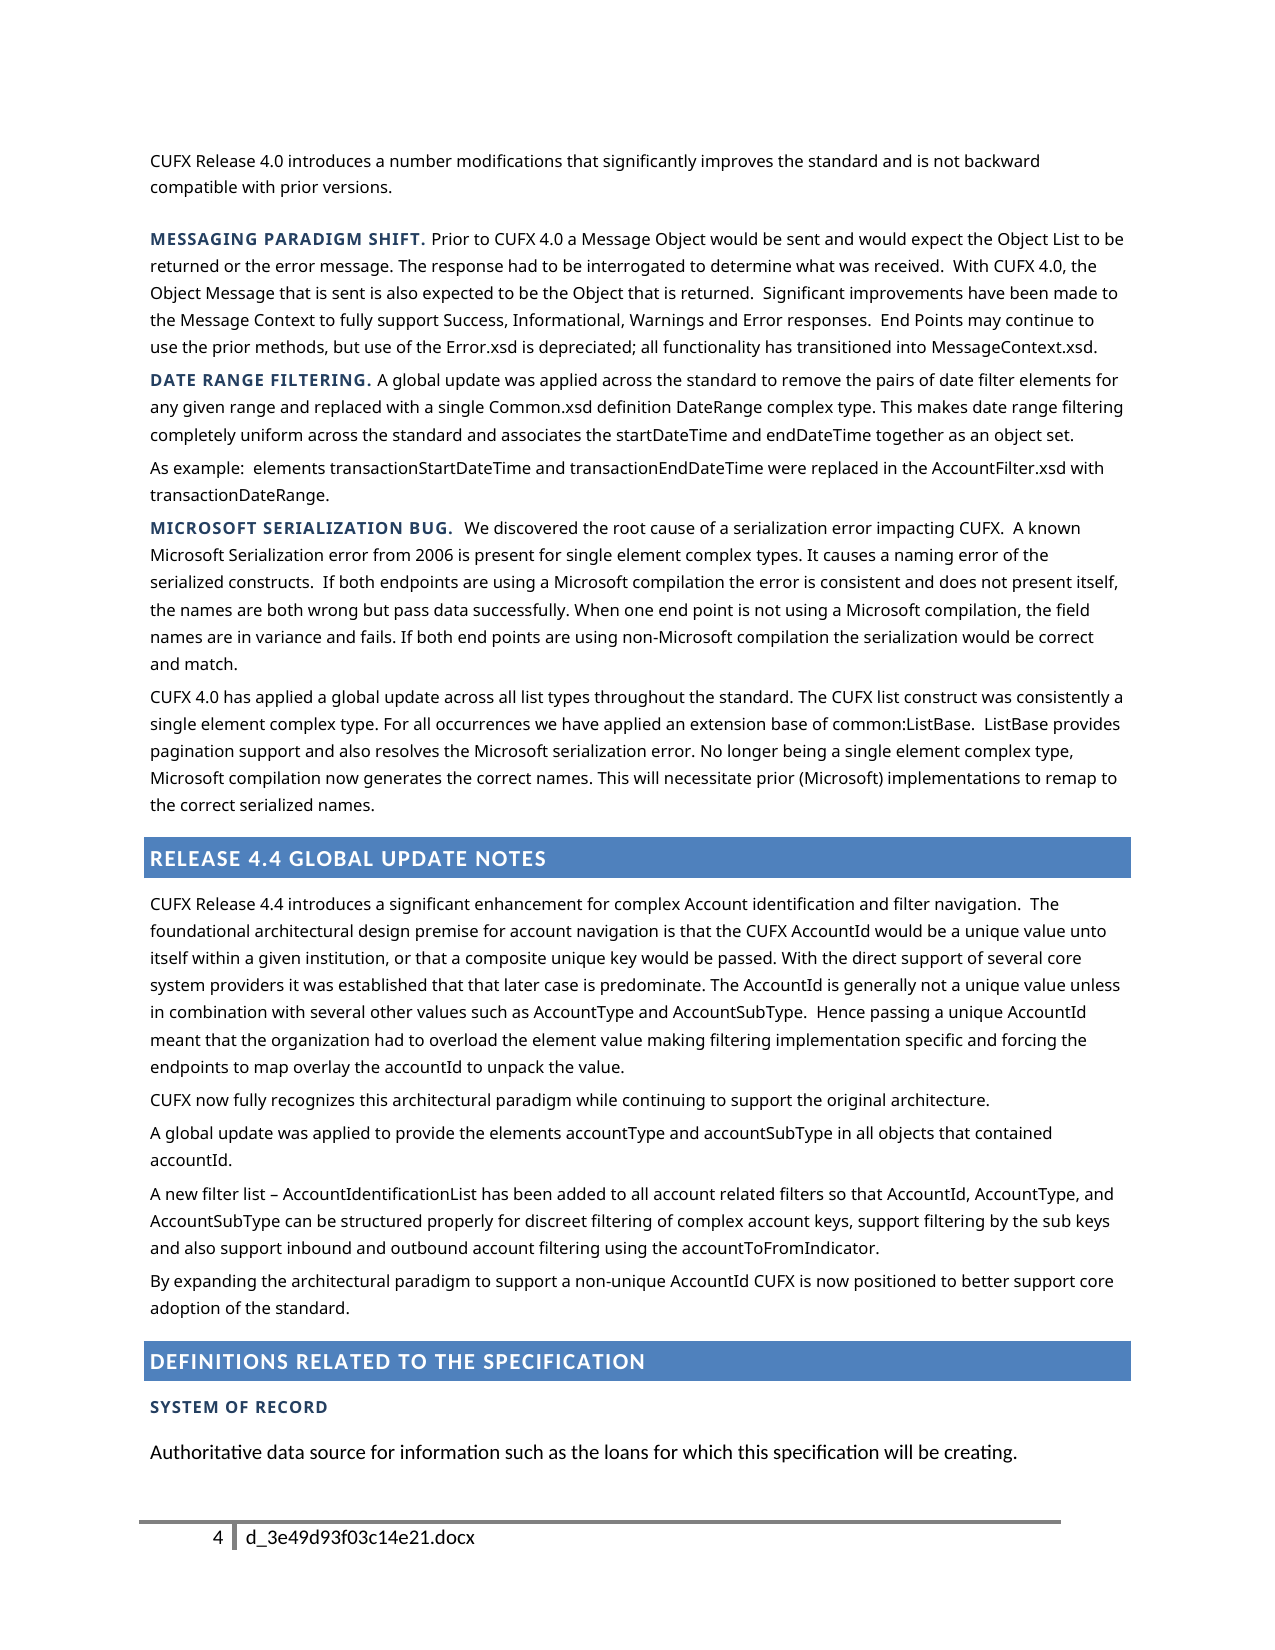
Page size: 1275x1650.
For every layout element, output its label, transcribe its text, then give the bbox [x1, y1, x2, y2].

subtitle Release 4.4 Global Update Notes [150, 844, 1125, 872]
text By expanding the architectural paradigm to support a non-unique AccountId CUFX is now positioned to better support core adoption of the standard. [150, 1266, 1125, 1320]
text A global update was applied to provide the elements accountType and accountSubType in all objects that contained accountId. [150, 1118, 1125, 1172]
text A new filter list – AccountIdentificationList has been added to all account related filters so that AccountId, AccountType, and AccountSubType can be structured properly for discreet filtering of complex account keys, support filtering by the sub keys and also support inbound and outbound account filtering using the accountToFromIndicator. [150, 1178, 1125, 1259]
text System of record [150, 1391, 1125, 1418]
text As example: elements transactionStartDateTime and transactionEndDateTime were replaced in the AccountFilter.xsd with transactionDateRange. [150, 452, 1125, 506]
text Microsoft Serialization Bug. We discovered the root cause of a serialization error impacting CUFX. A known Microsoft Serialization error from 2006 is present for single element complex types. It causes a naming error of the serialized constructs. If both endpoints are using a Microsoft compilation the error is consistent and does not present itself, the names are both wrong but pass data successfully. When one end point is not using a Microsoft compilation, the field names are in variance and fails. If both end points are using non-Microsoft compilation the serialization would be correct and match. [150, 512, 1125, 675]
text Messaging paradigm shift. Prior to CUFX 4.0 a Message Object would be sent and would expect the Object List to be returned or the error message. The response had to be interrogated to determine what was received. With CUFX 4.0, the Object Message that is sent is also expected to be the Object that is returned. Significant improvements have been made to the Message Context to fully support Success, Informational, Warnings and Error responses. End Points may continue to use the prior methods, but use of the Error.xsd is depreciated; all functionality has transitioned into MessageContext.xsd. [150, 223, 1125, 358]
text CUFX now fully recognizes this architectural paradigm while continuing to support the original architecture. [150, 1084, 1125, 1111]
text CUFX Release 4.0 introduces a number modifications that significantly improves the standard and is not backward compatible with prior versions. [150, 150, 1125, 199]
text Date Range Filtering. A global update was applied across the standard to remove the pairs of date filter elements for any given range and replaced with a single Common.xsd definition DateRange complex type. This makes date range filtering completely uniform across the standard and associates the startDateTime and endDateTime together as an object set. [150, 364, 1125, 446]
text CUFX 4.0 has applied a global update across all list types throughout the standard. The CUFX list construct was consistently a single element complex type. For all occurrences we have applied an extension base of common:ListBase. ListBase provides pagination support and also resolves the Microsoft serialization error. No longer being a single element complex type, Microsoft compilation now generates the correct names. This will necessitate prior (Microsoft) implementations to remap to the correct serialized names. [150, 681, 1125, 817]
text CUFX Release 4.4 introduces a significant enhancement for complex Account identification and filter navigation. The foundational architectural design premise for account navigation is that the CUFX AccountId would be a unique value unto itself within a given institution, or that a composite unique key would be passed. With the direct support of several core system providers it was established that that later case is predominate. The AccountId is generally not a unique value unless in combination with several other values such as AccountType and AccountSubType. Hence passing a unique AccountId meant that the organization had to overload the element value making filtering implementation specific and forcing the endpoints to map overlay the accountId to unpack the value. [150, 888, 1125, 1078]
subtitle Definitions related to the specification [150, 1347, 1125, 1375]
text Authoritative data source for information such as the loans for which this specification will be creating. [150, 1439, 1125, 1465]
